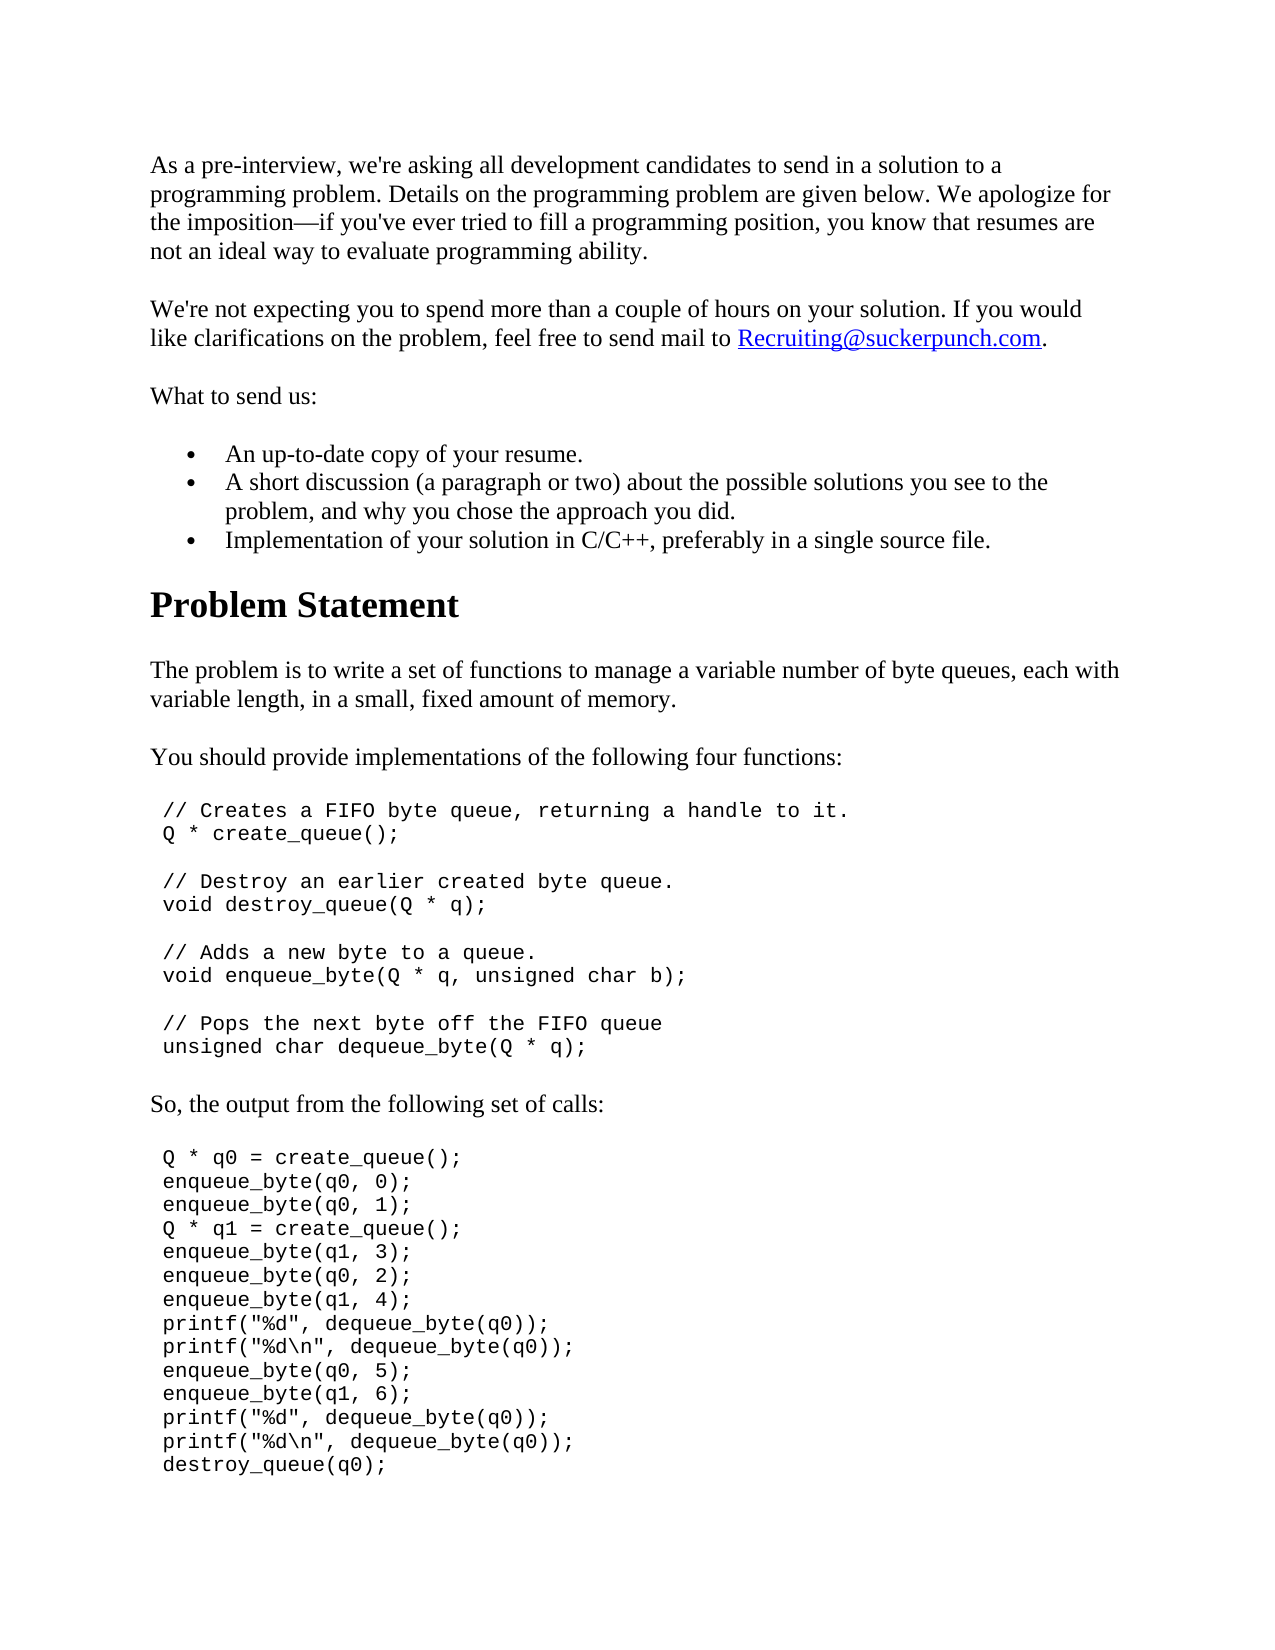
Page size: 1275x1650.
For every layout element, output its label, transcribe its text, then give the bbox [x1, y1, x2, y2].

text The problem is to write a set of functions to manage a variable number of byte queues, each with variable length, in a small, fixed amount of memory. [150, 655, 1125, 713]
text So, the output from the following set of calls: [150, 1089, 1125, 1118]
list Implementation of your solution in C/C++, preferably in a single source file. [187, 525, 1125, 554]
text Problem Statement [150, 583, 1125, 626]
text // Creates a FIFO byte queue, returning a handle to it. Q * create_queue(); // Destroy an earlier created byte queue. void destroy_queue(Q * q); // Adds a new byte to a queue. void enqueue_byte(Q * q, unsigned char b); // Pops the next byte off the FIFO queue unsigned char dequeue_byte(Q * q); [150, 800, 1125, 1060]
text As a pre-interview, we're asking all development candidates to send in a solution to a programming problem. Details on the programming problem are given below. We apologize for the imposition—if you've ever tried to fill a programming position, you know that resumes are not an ideal way to evaluate programming ability. [150, 150, 1125, 265]
text What to send us: [150, 381, 1125, 409]
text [150, 1147, 1125, 1478]
list An up-to-date copy of your resume. [187, 439, 1125, 467]
list A short discussion (a paragraph or two) about the possible solutions you see to the problem, and why you chose the approach you did. [187, 467, 1125, 525]
text We're not expecting you to spend more than a couple of hours on your solution. If you would like clarifications on the problem, feel free to send mail to Recruiting@suckerpunch.com. [150, 294, 1125, 352]
text You should provide implementations of the following four functions: [150, 742, 1125, 771]
